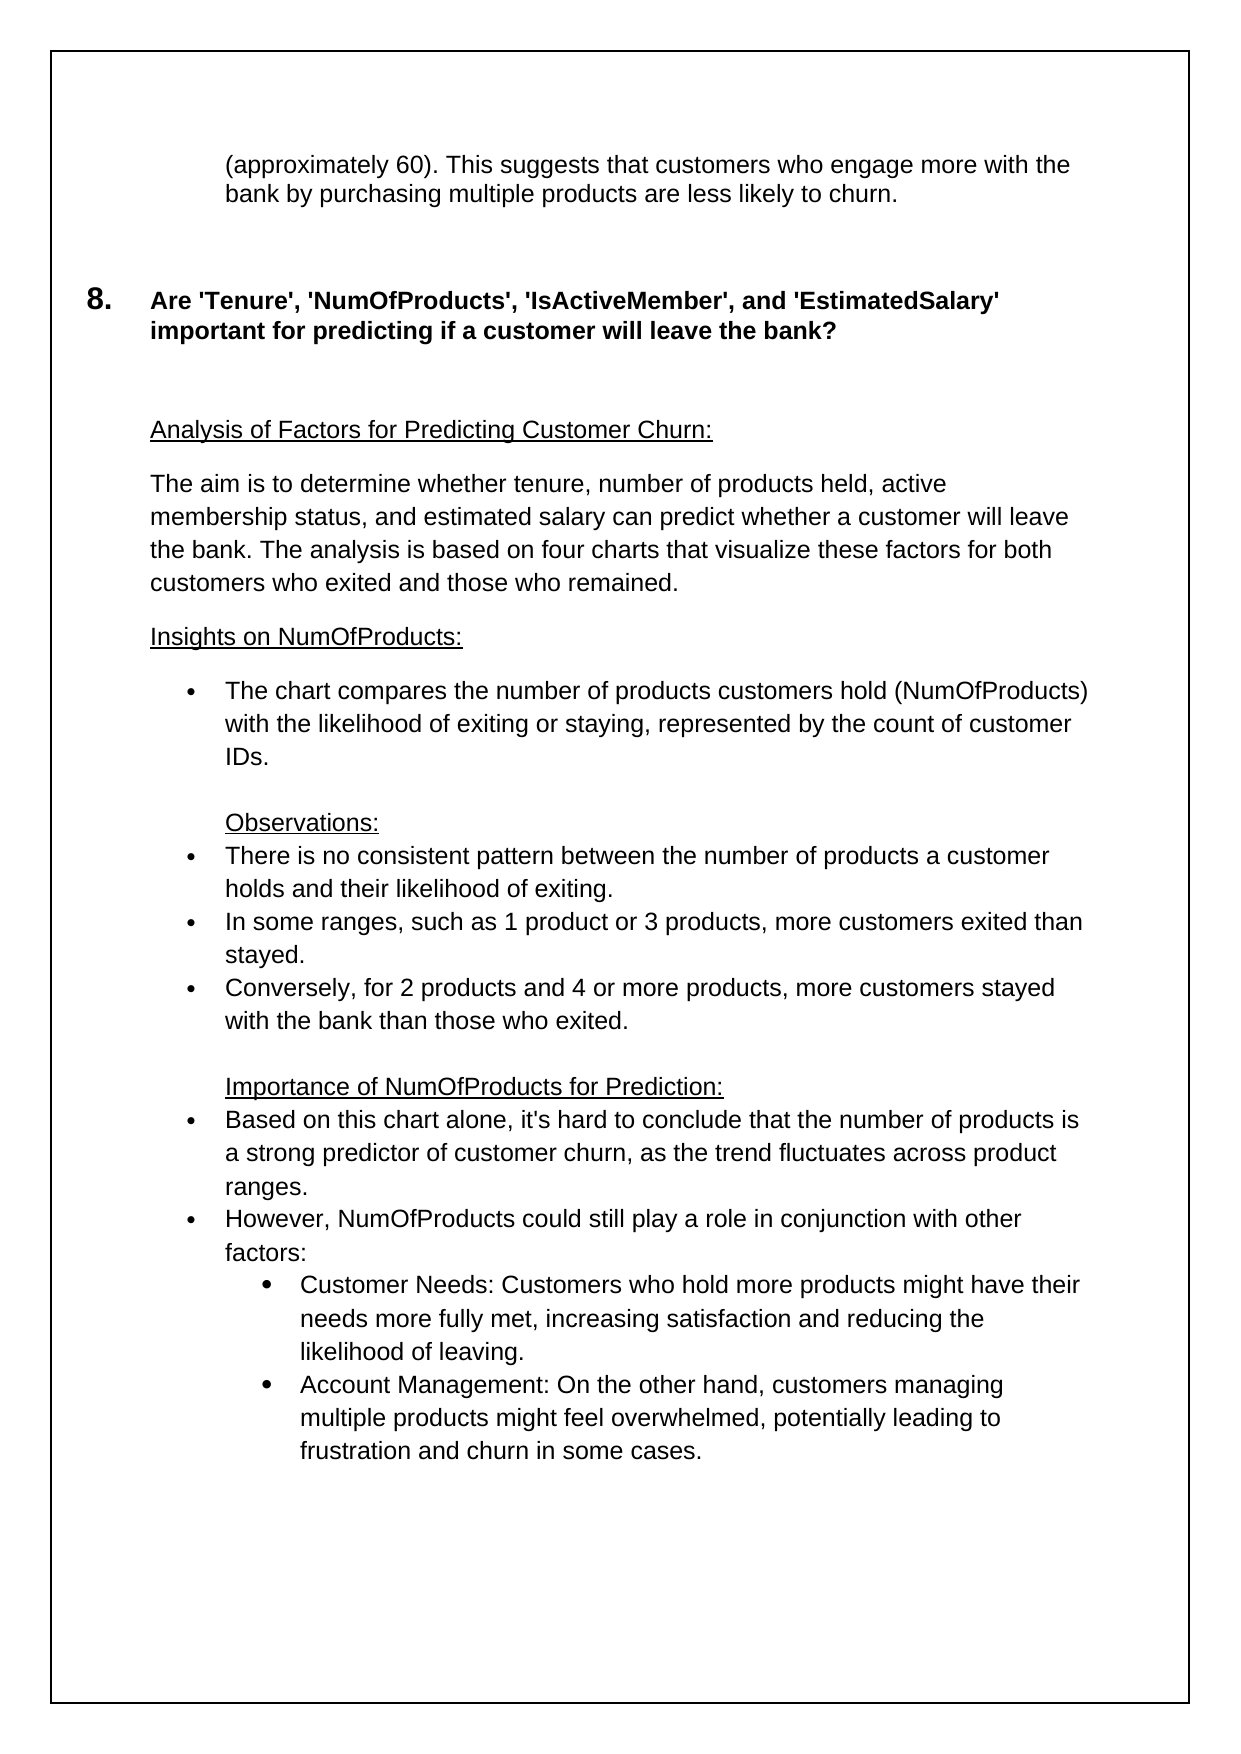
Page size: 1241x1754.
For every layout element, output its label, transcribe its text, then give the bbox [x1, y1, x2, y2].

text Insights on NumOfProducts: [150, 622, 1090, 651]
list Importance of NumOfProducts for Prediction: [225, 1072, 1090, 1101]
list Customer Needs: Customers who hold more products might have their needs more fully met, increasing satisfaction and reducing the likelihood of leaving. [262, 1271, 1090, 1365]
list Observations: [225, 808, 1090, 837]
text Analysis of Factors for Predicting Customer Churn: [150, 416, 1090, 444]
list There is no consistent pattern between the number of products a customer holds and their likelihood of exiting. [187, 841, 1090, 903]
text The aim is to determine whether tenure, number of products held, active membership status, and estimated salary can predict whether a customer will leave the bank. The analysis is based on four charts that visualize these factors for both customers who exited and those who remained. [150, 469, 1090, 597]
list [187, 150, 1090, 207]
list Account Management: On the other hand, customers managing multiple products might feel overwhelmed, potentially leading to frustration and churn in some cases. [262, 1370, 1090, 1464]
list Are 'Tenure', 'NumOfProducts', 'IsActiveMember', and 'EstimatedSalary' important for predicting if a customer will leave the bank? [112, 280, 1090, 345]
list However, NumOfProducts could still play a role in conjunction with other factors: [187, 1204, 1090, 1266]
list The chart compares the number of products customers hold (NumOfProducts) with the likelihood of exiting or staying, represented by the count of customer IDs. [187, 676, 1090, 771]
list In some ranges, such as 1 product or 3 products, more customers exited than stayed. [187, 907, 1090, 969]
list Based on this chart alone, it's hard to conclude that the number of products is a strong predictor of customer churn, as the trend fluctuates across product ranges. [187, 1105, 1090, 1200]
list Conversely, for 2 products and 4 or more products, more customers stayed with the bank than those who exited. [187, 973, 1090, 1035]
